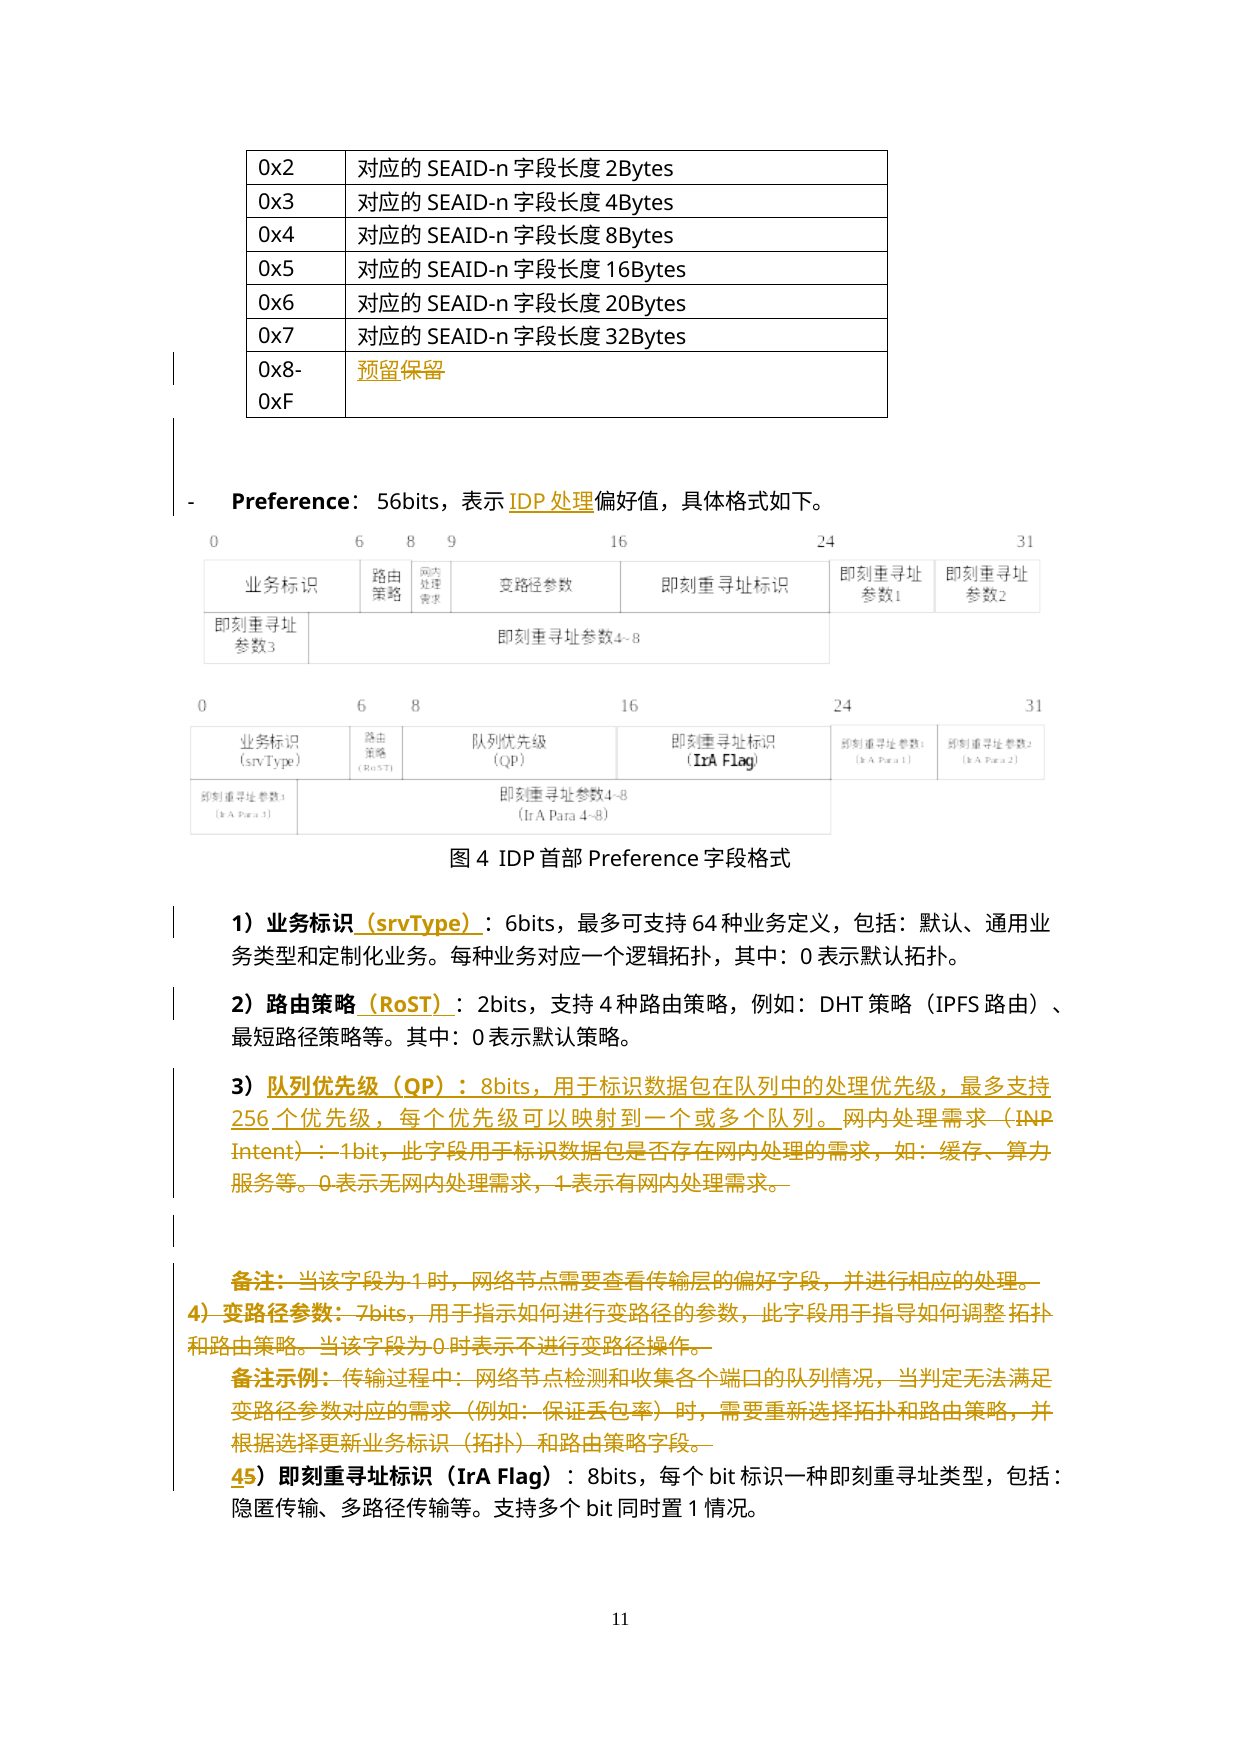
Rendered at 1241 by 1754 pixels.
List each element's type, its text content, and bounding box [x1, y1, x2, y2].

table_cell 对应的SEAID-n字段长度20Bytes [346, 285, 887, 318]
table_cell 0x2 [247, 151, 345, 183]
table_cell [346, 352, 887, 417]
table_cell 0x3 [247, 185, 345, 217]
table_cell 0x6 [247, 285, 345, 318]
table_cell 0x5 [247, 252, 345, 284]
table_cell 对应的SEAID-n字段长度4Bytes [346, 185, 887, 217]
table_cell 对应的SEAID-n字段长度8Bytes [346, 218, 887, 251]
list Preference： 56bits，表示偏好值，具体格式如下。 [187, 483, 1053, 516]
table_cell 对应的SEAID-n字段长度2Bytes [346, 151, 887, 183]
text 1）业务标识：6bits，最多可支持64种业务定义，包括：默认、通用业务类型和定制化业务。每种业务对应一个逻辑拓扑，其中：0表示默认拓扑。 [231, 906, 1053, 971]
table_cell 0x4 [247, 218, 345, 251]
text ）即刻重寻址标识（IrA Flag）：8bits，每个bit标识一种即刻重寻址类型，包括：隐匿传输、多路径传输等。支持多个bit同时置1情况。 [231, 1458, 1053, 1523]
table_cell 对应的SEAID-n字段长度32Bytes [346, 319, 887, 351]
table_cell 对应的SEAID-n字段长度16Bytes [346, 252, 887, 284]
text 2）路由策略：2bits，支持4种路由策略，例如：DHT策略（IPFS路由）、最短路径策略等。其中：0表示默认策略。 [231, 987, 1053, 1052]
table_cell 0x8-0xF [247, 352, 345, 417]
table_cell 0x7 [247, 319, 345, 351]
text 图 4 IDP首部Preference字段格式 [187, 841, 1053, 873]
text 3） [231, 1068, 1053, 1198]
